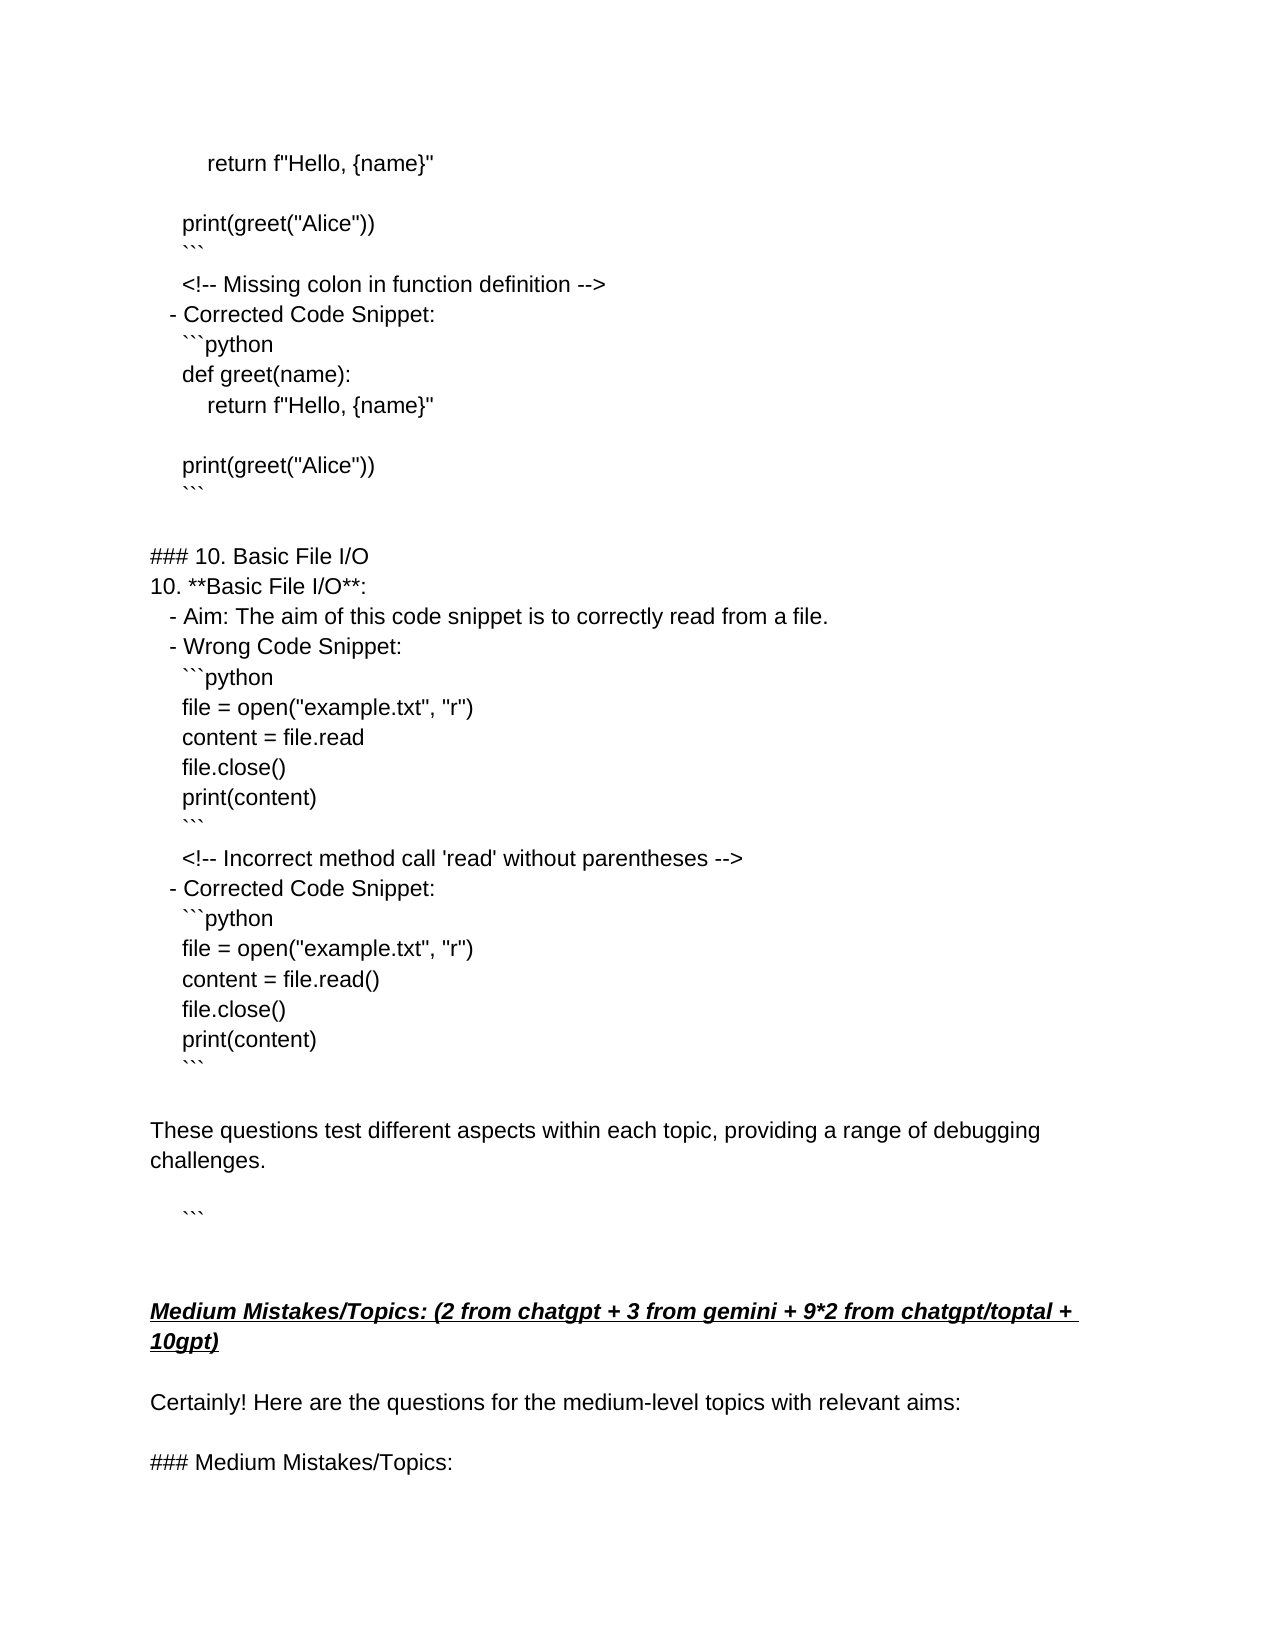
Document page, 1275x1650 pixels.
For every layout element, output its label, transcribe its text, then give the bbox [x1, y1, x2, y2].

text - Wrong Code Snippet: [150, 633, 1125, 660]
text ``` [150, 241, 1125, 267]
text ### 10. Basic File I/O [150, 543, 1125, 569]
text Medium Mistakes/Topics: (2 from chatgpt + 3 from gemini + 9*2 from chatgpt/toptal + 10gpt) [150, 1298, 1125, 1354]
text - Aim: The aim of this code snippet is to correctly read from a file. [150, 603, 1125, 629]
text return f"Hello, {name}" [150, 392, 1125, 418]
text ### Medium Mistakes/Topics: [150, 1449, 1125, 1475]
text ```python [150, 331, 1125, 358]
text return f"Hello, {name}" [150, 150, 1125, 176]
text ``` [150, 1056, 1125, 1083]
text print(greet("Alice")) [150, 452, 1125, 478]
text Certainly! Here are the questions for the medium-level topics with relevant aims: [150, 1388, 1125, 1415]
text file.close() [150, 754, 1125, 781]
text content = file.read() [150, 966, 1125, 992]
text print(content) [150, 784, 1125, 811]
text - Corrected Code Snippet: [150, 301, 1125, 327]
text ``` [150, 1207, 1125, 1234]
text ```python [150, 663, 1125, 690]
text file = open("example.txt", "r") [150, 694, 1125, 720]
text ``` [150, 482, 1125, 509]
text These questions test different aspects within each topic, providing a range of debugging challenges. [150, 1117, 1125, 1173]
text - Corrected Code Snippet: [150, 875, 1125, 901]
text 10. **Basic File I/O**: [150, 573, 1125, 599]
text content = file.read [150, 724, 1125, 750]
text ```python [150, 905, 1125, 932]
text print(content) [150, 1026, 1125, 1052]
text def greet(name): [150, 361, 1125, 388]
text file.close() [150, 996, 1125, 1022]
text file = open("example.txt", "r") [150, 935, 1125, 962]
text print(greet("Alice")) [150, 210, 1125, 237]
text ``` [150, 814, 1125, 841]
text <!-- Missing colon in function definition --> [150, 271, 1125, 297]
text <!-- Incorrect method call 'read' without parentheses --> [150, 845, 1125, 871]
